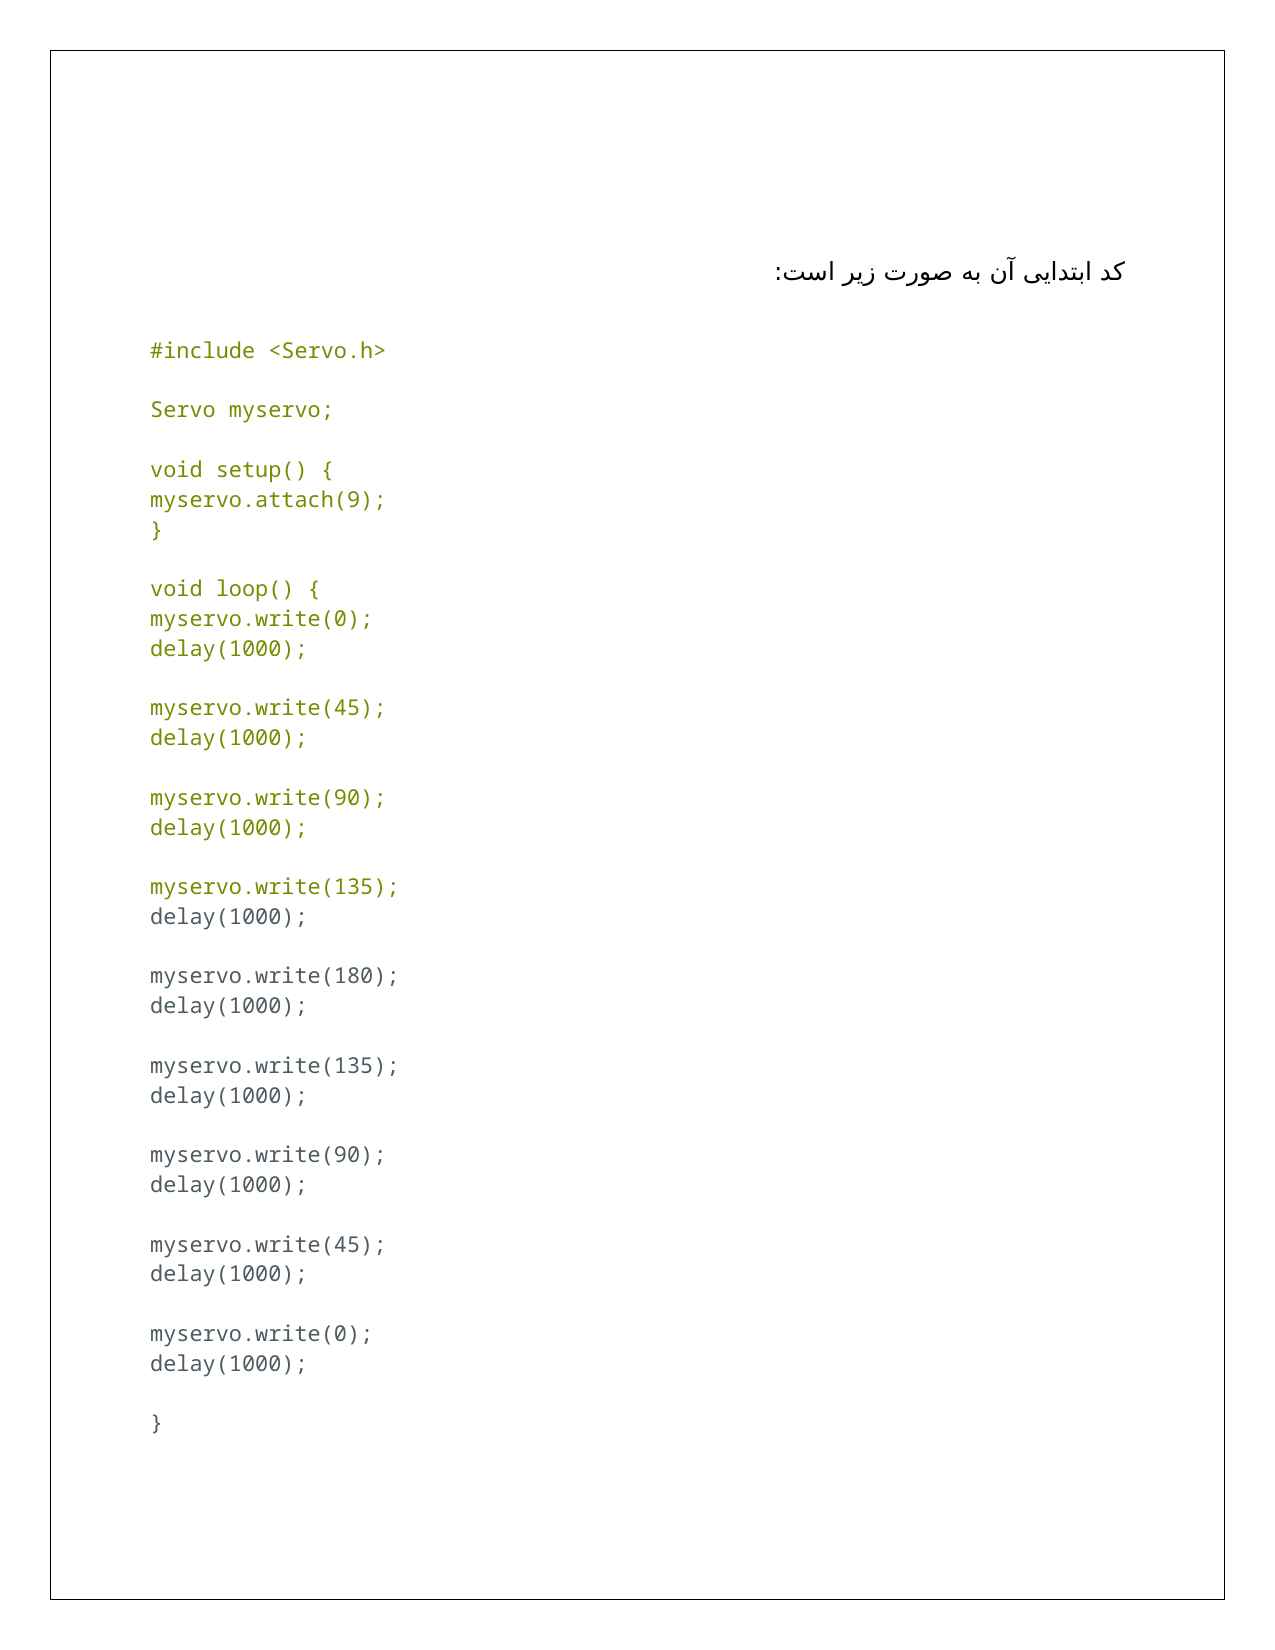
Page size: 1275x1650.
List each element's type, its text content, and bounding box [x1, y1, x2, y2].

text کد ابتدایی آن به صورت زیر است: [150, 257, 1125, 286]
text Servo myservo; [150, 394, 1125, 424]
text delay(1000); [150, 1348, 1125, 1377]
text } [150, 513, 1125, 543]
text myservo.write(45); [150, 692, 1125, 722]
text myservo.attach(9); [150, 484, 1125, 513]
text delay(1000); [150, 722, 1125, 752]
text } [150, 1407, 1125, 1437]
text delay(1000); [150, 1169, 1125, 1199]
text myservo.write(90); [150, 782, 1125, 811]
text #include <Servo.h> [150, 335, 1125, 364]
text myservo.write(45); [150, 1228, 1125, 1258]
text myservo.write(0); [150, 603, 1125, 633]
text myservo.write(0); [150, 1318, 1125, 1348]
text void loop() { [150, 573, 1125, 603]
text myservo.write(90); [150, 1139, 1125, 1169]
text delay(1000); [150, 633, 1125, 662]
text delay(1000); [150, 990, 1125, 1020]
text delay(1000); [150, 1079, 1125, 1109]
text void setup() { [150, 454, 1125, 484]
text myservo.write(135); [150, 1050, 1125, 1079]
text delay(1000); [150, 1258, 1125, 1288]
text myservo.write(180); [150, 960, 1125, 990]
text delay(1000); [150, 811, 1125, 841]
text delay(1000); [150, 901, 1125, 931]
text myservo.write(135); [150, 871, 1125, 901]
